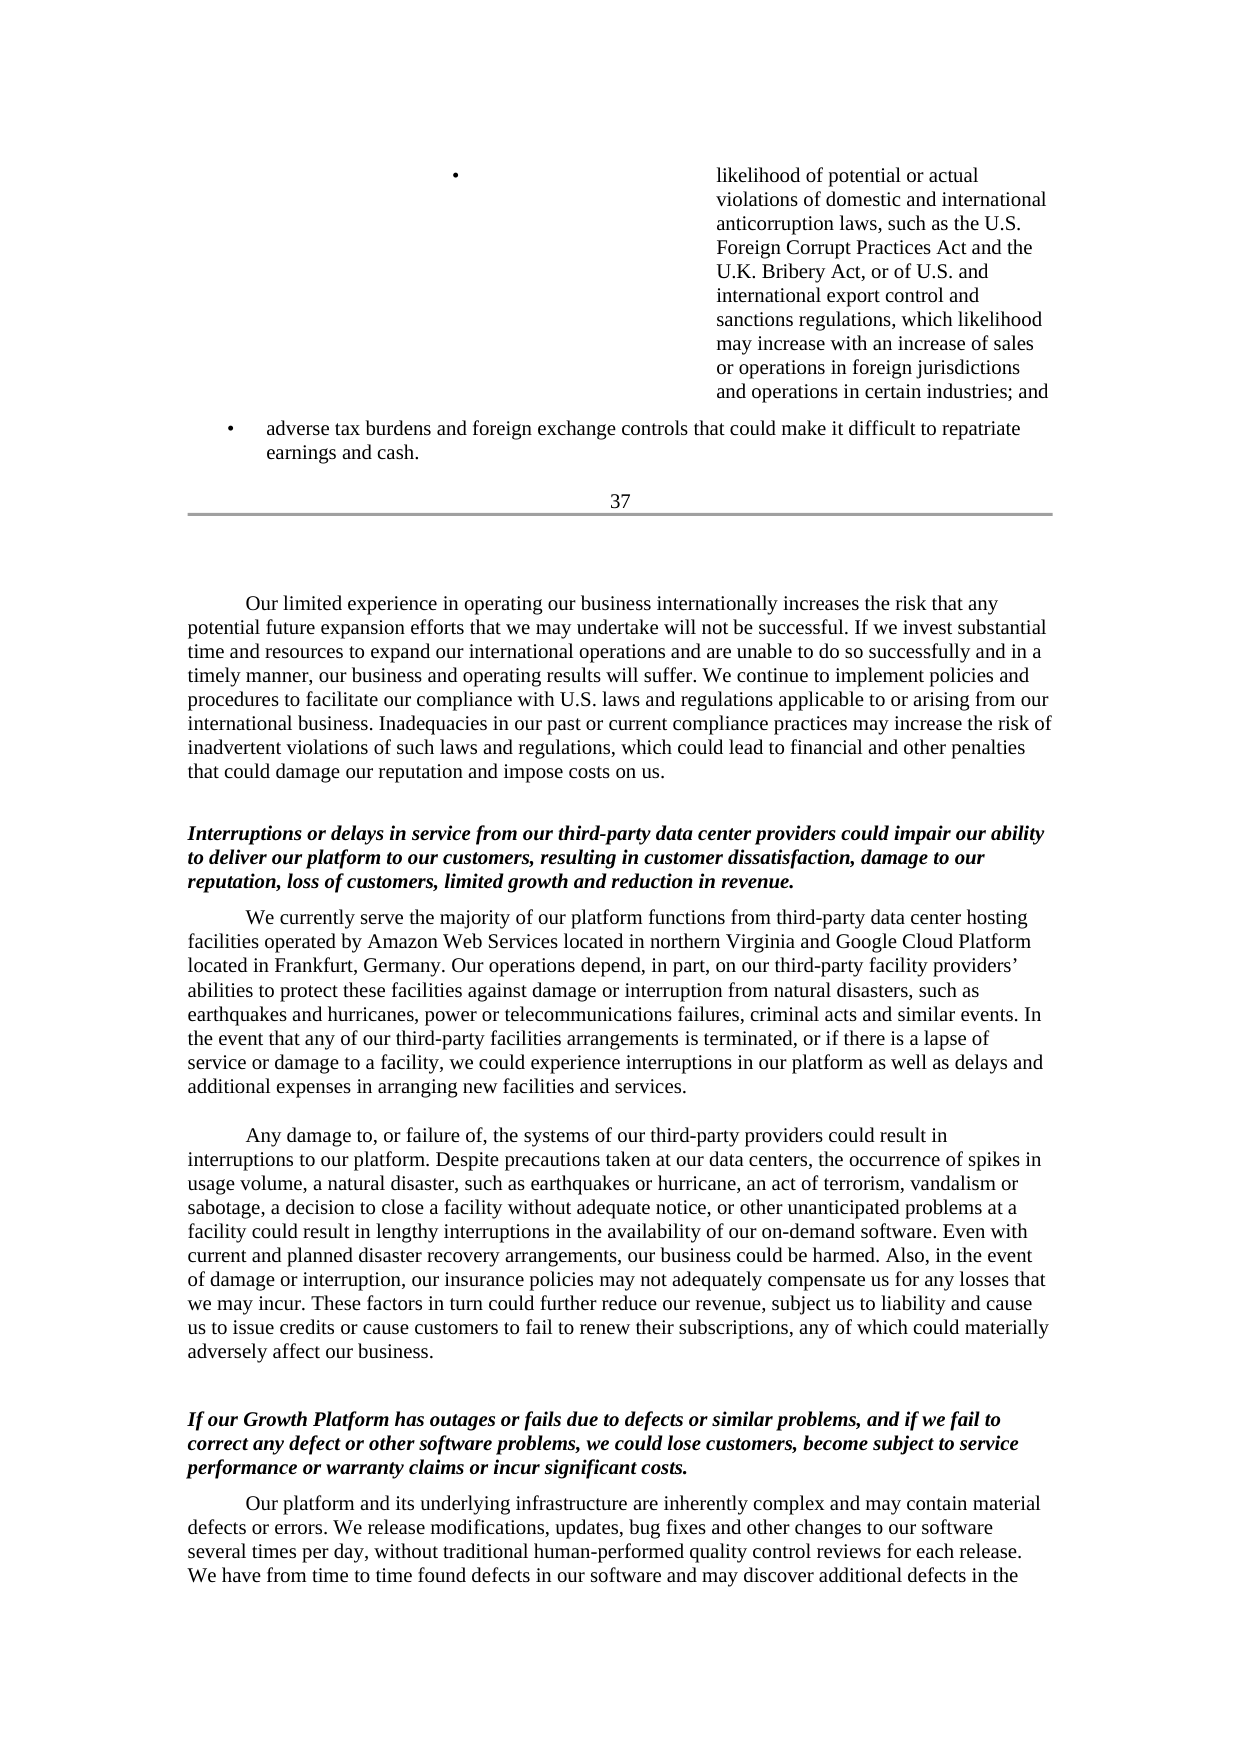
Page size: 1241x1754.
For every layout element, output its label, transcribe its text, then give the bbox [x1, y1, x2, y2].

text Any damage to, or failure of, the systems of our third-party providers could result in interruptions to our platform. Despite precautions taken at our data centers, the occurrence of spikes in usage volume, a natural disaster, such as earthquakes or hurricane, an act of terrorism, vandalism or sabotage, a decision to close a facility without adequate notice, or other unanticipated problems at a facility could result in lengthy interruptions in the availability of our on-demand software. Even with current and planned disaster recovery arrangements, our business could be harmed. Also, in the event of damage or interruption, our insurance policies may not adequately compensate us for any losses that we may incur. These factors in turn could further reduce our revenue, subject us to liability and cause us to issue credits or cause customers to fail to renew their subscriptions, any of which could materially adversely affect our business. [187, 1123, 1053, 1363]
text We currently serve the majority of our platform functions from third-party data center hosting facilities operated by Amazon Web Services located in northern Virginia and Google Cloud Platform located in Frankfurt, Germany. Our operations depend, in part, on our third-party facility providers’ abilities to protect these facilities against damage or interruption from natural disasters, such as earthquakes and hurricanes, power or telecommunications failures, criminal acts and similar events. In the event that any of our third-party facilities arrangements is terminated, or if there is a lapse of service or damage to a facility, we could experience interruptions in our platform as well as delays and additional expenses in arranging new facilities and services. [187, 905, 1053, 1098]
text Our limited experience in operating our business internationally increases the risk that any potential future expansion efforts that we may undertake will not be successful. If we invest substantial time and resources to expand our international operations and are unable to do so successfully and in a timely manner, our business and operating results will suffer. We continue to implement policies and procedures to facilitate our compliance with U.S. laws and regulations applicable to or arising from our international business. Inadequacies in our past or current compliance practices may increase the risk of inadvertent violations of such laws and regulations, which could lead to financial and other penalties that could damage our reputation and impose costs on us. [187, 591, 1053, 783]
text 37 [187, 489, 1053, 512]
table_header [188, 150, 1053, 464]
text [187, 1491, 1053, 1587]
text If our Growth Platform has outages or fails due to defects or similar problems, and if we fail to correct any defect or other software problems, we could lose customers, become subject to service performance or warranty claims or incur significant costs. [187, 1407, 1053, 1479]
text Interruptions or delays in service from our third-party data center providers could impair our ability to deliver our platform to our customers, resulting in customer dissatisfaction, damage to our reputation, loss of customers, limited growth and reduction in revenue. [187, 821, 1053, 893]
